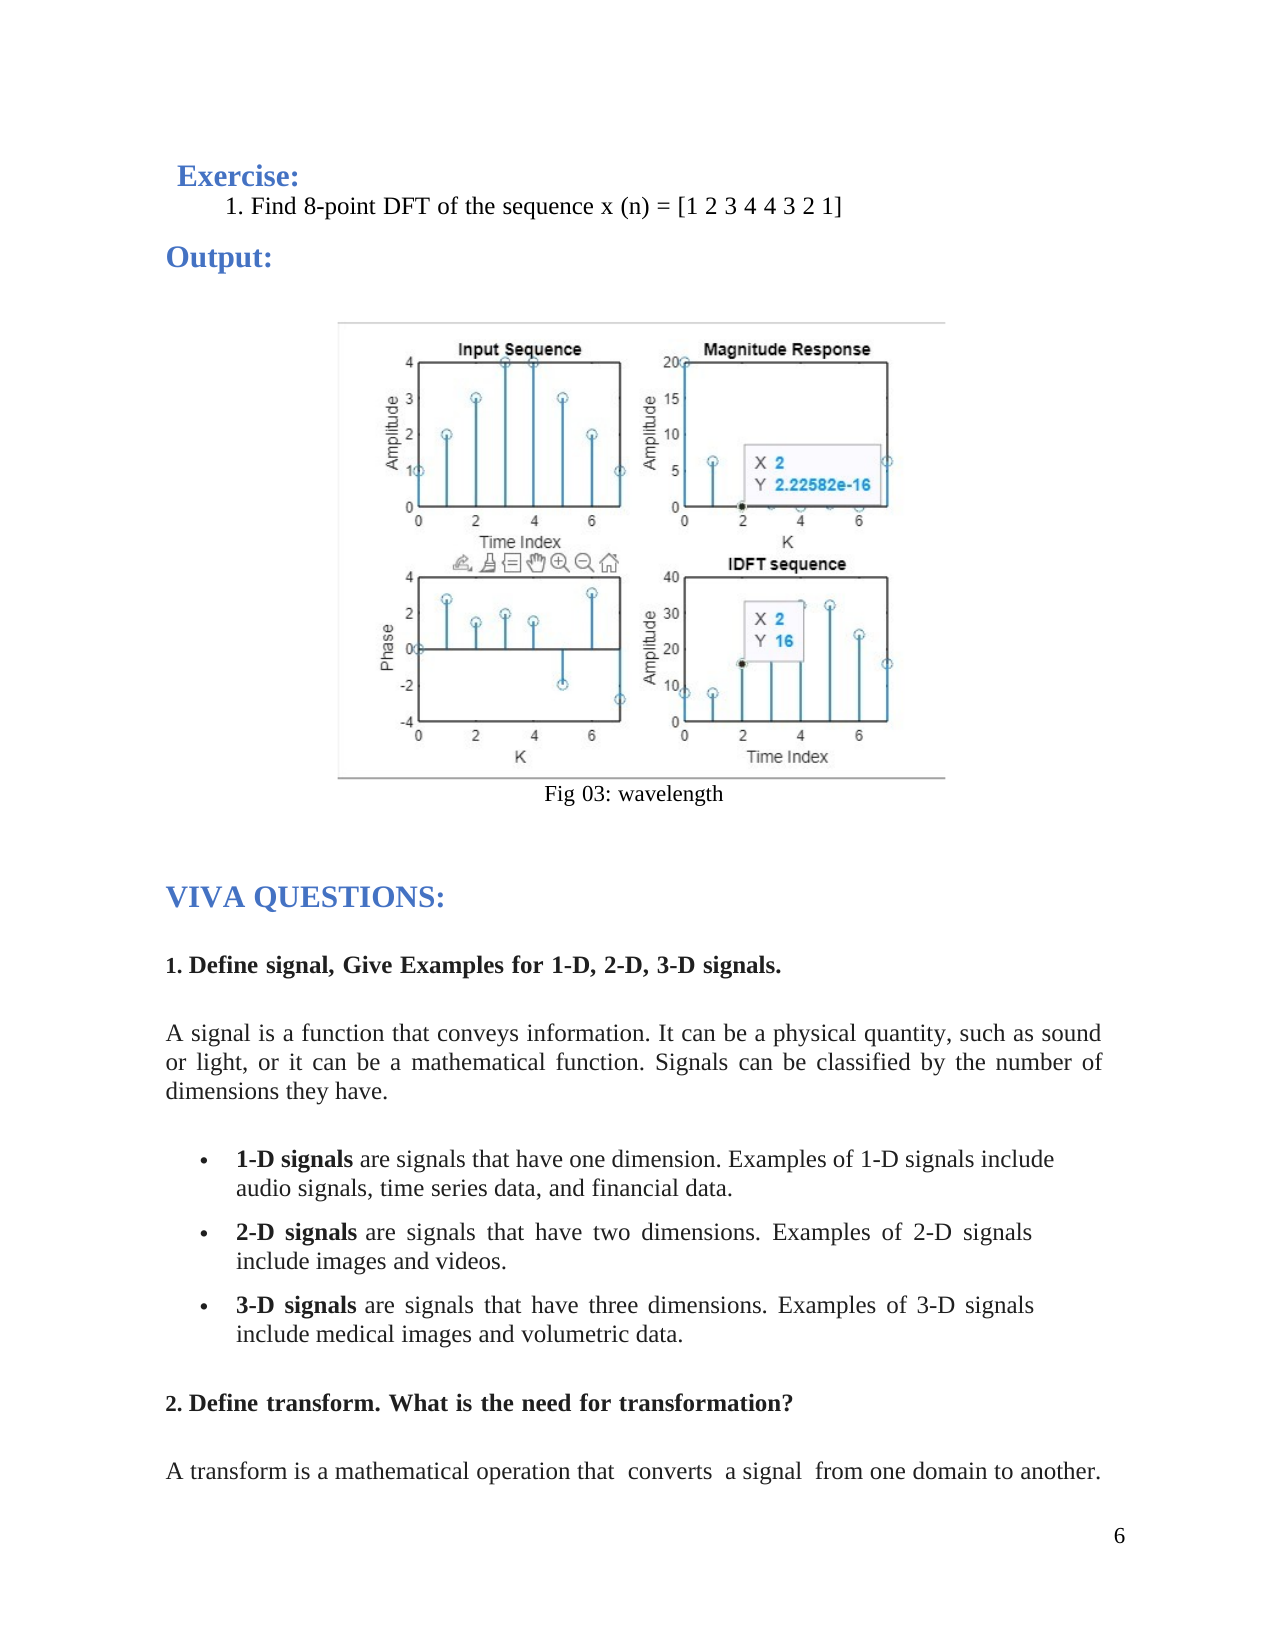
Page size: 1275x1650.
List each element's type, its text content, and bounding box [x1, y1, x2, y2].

list 3-D signals are signals that have three dimensions. Examples of 3-D signals include medical images and volumetric data. [201, 1290, 1102, 1348]
text A signal is a function that conveys information. It can be a physical quantity, such as sound or light, or it can be a mathematical function. Signals can be classified by the number of dimensions they have. [165, 1018, 1102, 1105]
subtitle Exercise: [177, 157, 1125, 193]
subtitle Define transform. What is the need for transformation? [165, 1388, 1125, 1417]
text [165, 1456, 1102, 1485]
subtitle VIVA QUESTIONS: [165, 878, 1125, 914]
picture [337, 320, 946, 780]
list 1-D signals are signals that have one dimension. Examples of 1-D signals include audio signals, time series data, and financial data. [201, 1144, 1102, 1202]
subtitle Define signal, Give Examples for 1-D, 2-D, 3-D signals. [165, 950, 1125, 979]
list 2-D signals are signals that have two dimensions. Examples of 2-D signals include images and videos. [201, 1217, 1102, 1275]
subtitle Output: [165, 239, 1125, 275]
text Fig 03: wavelength [398, 780, 869, 806]
text 1. Find 8-point DFT of the sequence x (n) = [1 2 3 4 4 3 2 1] [225, 193, 1125, 219]
